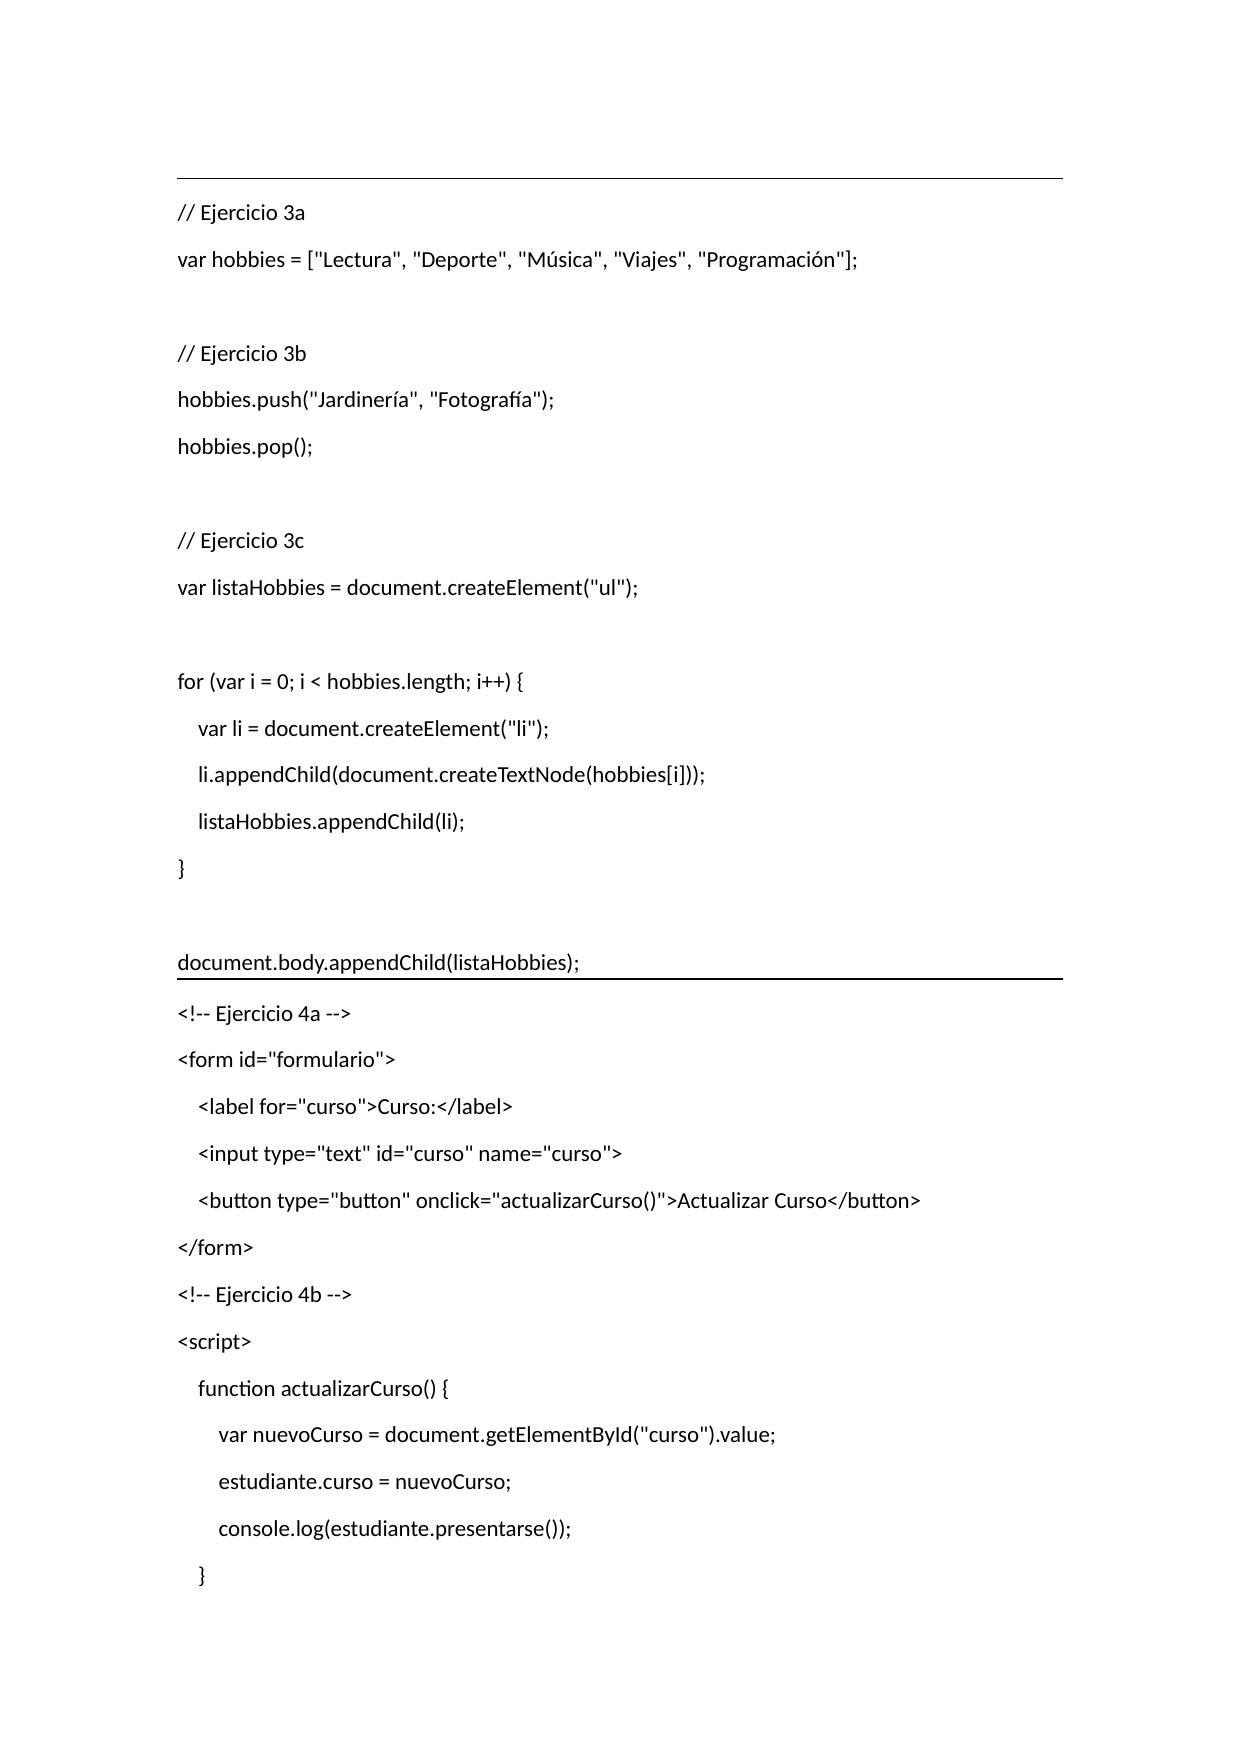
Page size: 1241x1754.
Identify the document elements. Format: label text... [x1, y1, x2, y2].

text listaHobbies.appendChild(li); [177, 807, 1063, 836]
text <form id="formulario"> [177, 1046, 1063, 1073]
text hobbies.push("Jardinería", "Fotografía"); [177, 386, 1063, 414]
text // Ejercicio 3a [177, 198, 1063, 226]
text var nuevoCurso = document.getElementById("curso").value; [177, 1421, 1063, 1448]
text <!-- Ejercicio 4a --> [177, 999, 1063, 1027]
text <label for="curso">Curso:</label> [177, 1092, 1063, 1120]
text document.body.appendChild(listaHobbies); [177, 948, 1063, 978]
text estudiante.curso = nuevoCurso; [177, 1467, 1063, 1495]
text li.appendChild(document.createTextNode(hobbies[i])); [177, 761, 1063, 789]
text <script> [177, 1327, 1063, 1355]
text for (var i = 0; i < hobbies.length; i++) { [177, 667, 1063, 695]
text var hobbies = ["Lectura", "Deporte", "Música", "Viajes", "Programación"]; [177, 245, 1063, 273]
text // Ejercicio 3c [177, 526, 1063, 554]
text <button type="button" onclick="actualizarCurso()">Actualizar Curso</button> [177, 1186, 1063, 1214]
text function actualizarCurso() { [177, 1374, 1063, 1402]
text <!-- Ejercicio 4b --> [177, 1280, 1063, 1308]
text hobbies.pop(); [177, 432, 1063, 461]
text </form> [177, 1233, 1063, 1261]
text var listaHobbies = document.createElement("ul"); [177, 573, 1063, 601]
text <input type="text" id="curso" name="curso"> [177, 1139, 1063, 1167]
text } [177, 854, 1063, 882]
text console.log(estudiante.presentarse()); [177, 1514, 1063, 1542]
text // Ejercicio 3b [177, 339, 1063, 367]
text } [177, 1561, 1063, 1589]
text var li = document.createElement("li"); [177, 714, 1063, 742]
